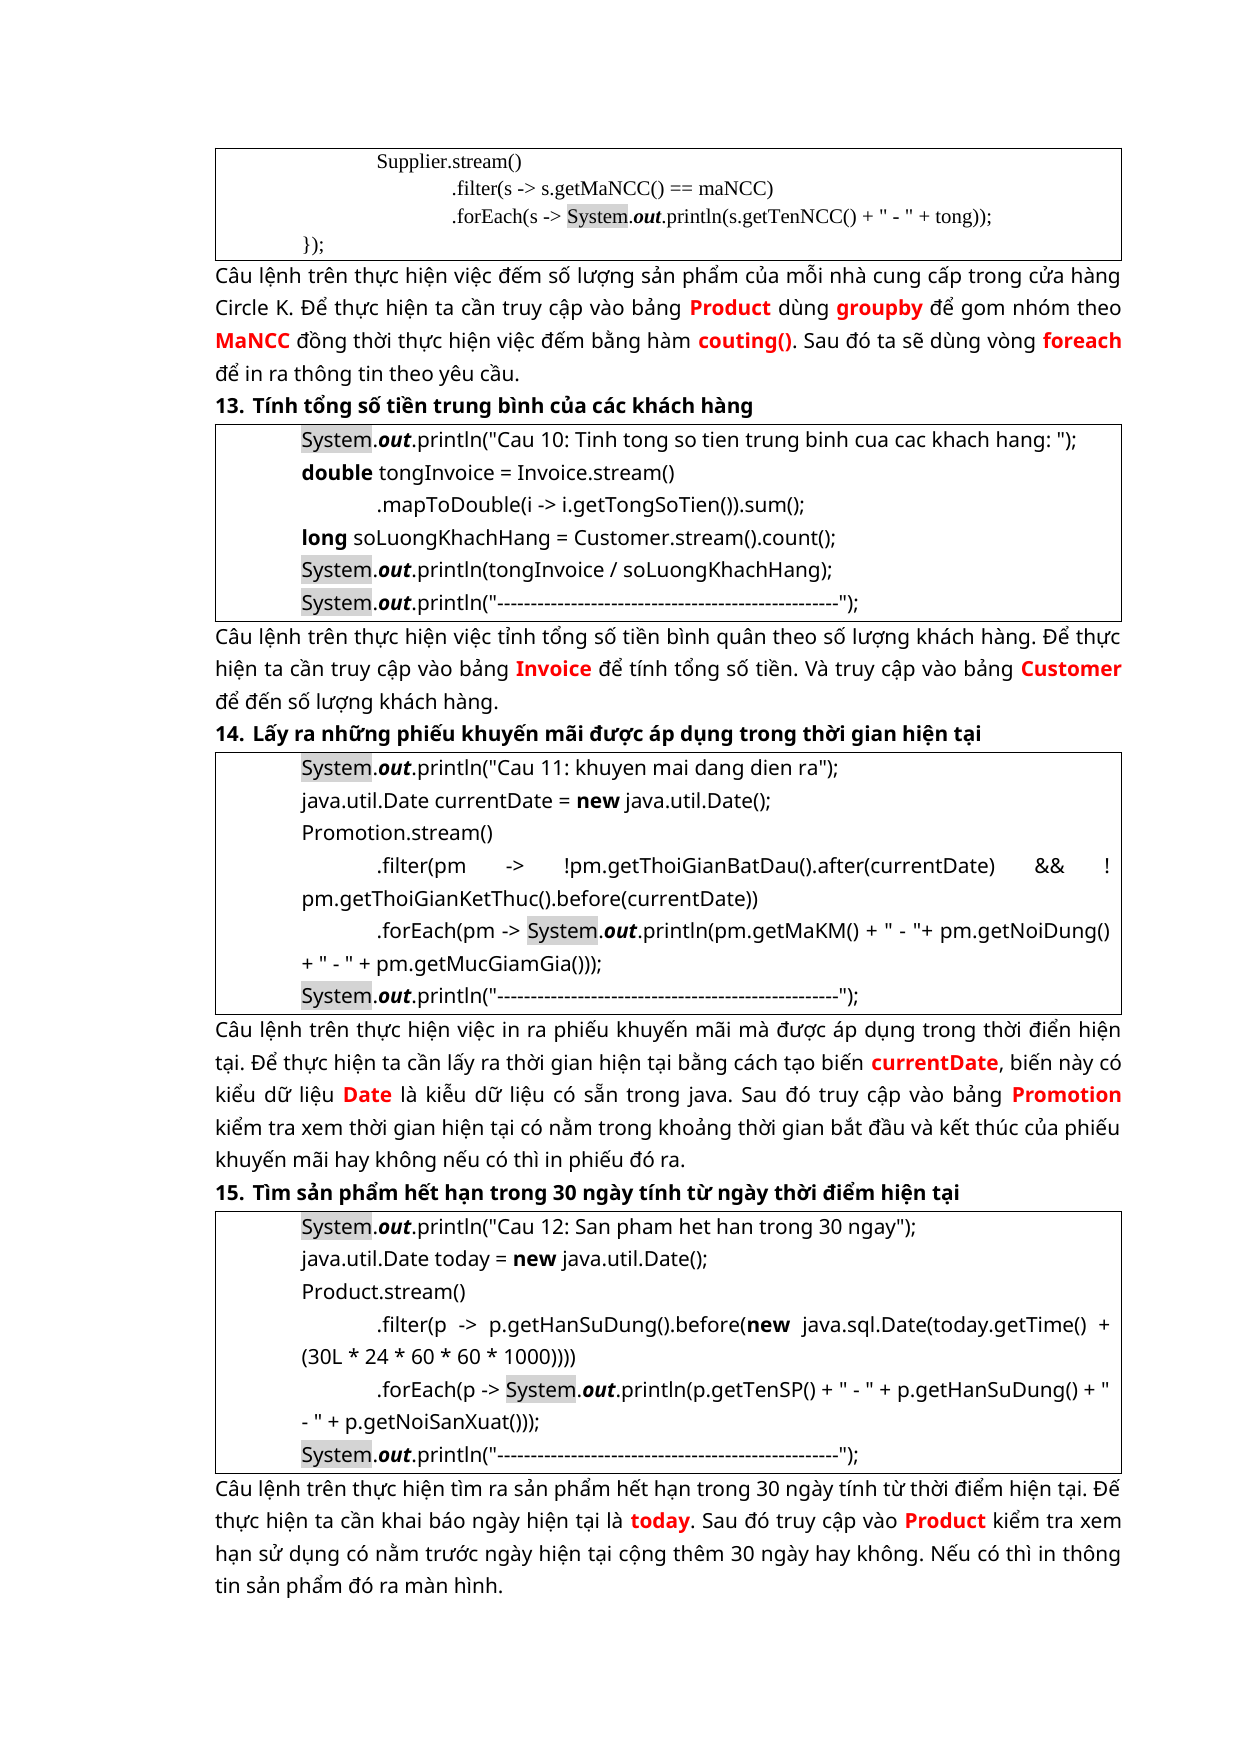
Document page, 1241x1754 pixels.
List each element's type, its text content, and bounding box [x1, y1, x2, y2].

table_header System.out.println("Cau 11: khuyen mai dang dien ra"); java.util.Date currentDate = new java.util.Date(); Promotion.stream() .filter(pm -> !pm.getThoiGianBatDau().after(currentDate) && !pm.getThoiGianKetThuc().before(currentDate)) .forEach(pm -> System.out.println(pm.getMaKM() + " - "+ pm.getNoiDung() + " - " + pm.getMucGiamGia())); System.out.println("---------------------------------------------------"); [216, 753, 1121, 1014]
text Câu lệnh trên thực hiện việc in ra phiếu khuyến mãi mà được áp dụng trong thời điển hiện tại. Để thực hiện ta cần lấy ra thời gian hiện tại bằng cách tạo biến currentDate, biến này có kiểu dữ liệu Date là kiễu dữ liệu có sẵn trong java. Sau đó truy cập vào bảng Promotion kiểm tra xem thời gian hiện tại có nằm trong khoảng thời gian bắt đầu và kết thúc của phiếu khuyến mãi hay không nếu có thì in phiếu đó ra. [215, 1015, 1122, 1174]
text Câu lệnh trên thực hiện tìm ra sản phẩm hết hạn trong 30 ngày tính từ thời điểm hiện tại. Đế thực hiện ta cần khai báo ngày hiện tại là today. Sau đó truy cập vào Product kiểm tra xem hạn sử dụng có nằm trước ngày hiện tại cộng thêm 30 ngày hay không. Nếu có thì in thông tin sản phẩm đó ra màn hình. [215, 1474, 1122, 1600]
text Câu lệnh trên thực hiện việc tỉnh tổng số tiền bình quân theo số lượng khách hàng. Để thực hiện ta cần truy cập vào bảng Invoice để tính tổng số tiền. Và truy cập vào bảng Customer để đến số lượng khách hàng. [215, 622, 1122, 715]
list Lấy ra những phiếu khuyến mãi được áp dụng trong thời gian hiện tại [215, 719, 1122, 748]
table_header System.out.println("Cau 10: Tinh tong so tien trung binh cua cac khach hang: "); double tongInvoice = Invoice.stream() .mapToDouble(i -> i.getTongSoTien()).sum(); long soLuongKhachHang = Customer.stream().count(); System.out.println(tongInvoice / soLuongKhachHang); System.out.println("---------------------------------------------------"); [216, 425, 1121, 621]
text Câu lệnh trên thực hiện việc đếm số lượng sản phẩm của mỗi nhà cung cấp trong cửa hàng Circle K. Để thực hiện ta cần truy cập vào bảng Product dùng groupby để gom nhóm theo MaNCC đồng thời thực hiện việc đếm bằng hàm couting(). Sau đó ta sẽ dùng vòng foreach để in ra thông tin theo yêu cầu. [215, 261, 1122, 387]
list Tìm sản phẩm hết hạn trong 30 ngày tính từ ngày thời điểm hiện tại [215, 1178, 1122, 1207]
list Tính tổng số tiền trung bình của các khách hàng [215, 391, 1122, 420]
table_header System.out.println("Cau 12: San pham het han trong 30 ngay"); java.util.Date today = new java.util.Date(); Product.stream() .filter(p -> p.getHanSuDung().before(new java.sql.Date(today.getTime() + (30L * 24 * 60 * 60 * 1000)))) .forEach(p -> System.out.println(p.getTenSP() + " - " + p.getHanSuDung() + " - " + p.getNoiSanXuat())); System.out.println("---------------------------------------------------"); [216, 1212, 1121, 1473]
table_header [216, 149, 1121, 260]
